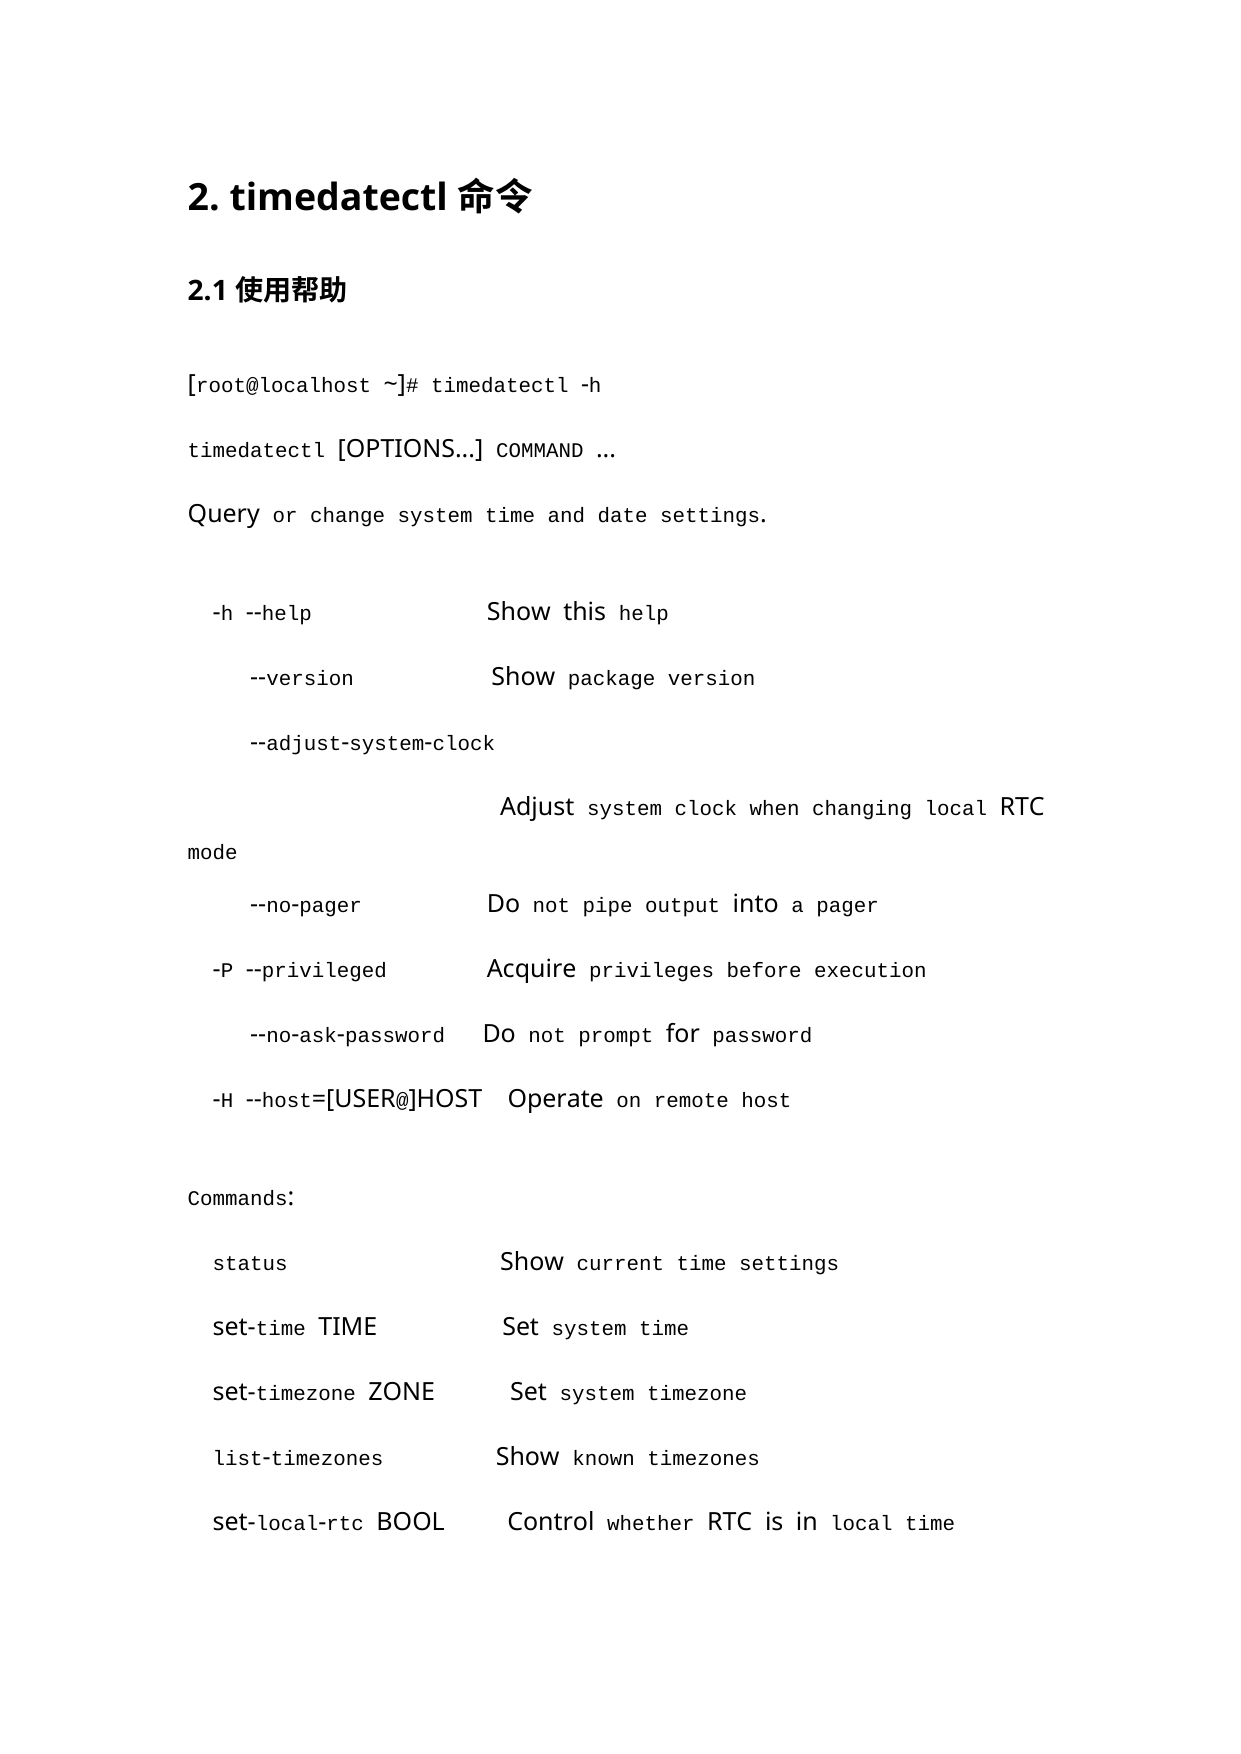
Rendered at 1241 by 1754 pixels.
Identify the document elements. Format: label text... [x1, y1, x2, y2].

text set-local-rtc BOOL Control whether RTC is in local time [187, 1488, 1053, 1553]
text --no-pager Do not pipe output into a pager [187, 870, 1053, 935]
text --no-ask-password Do not prompt for password [187, 1000, 1053, 1065]
subtitle 2. timedatectl 命令 [187, 162, 1053, 227]
text [root@localhost ~]# timedatectl -h [187, 350, 1053, 415]
text list-timezones Show known timezones [187, 1423, 1053, 1488]
text Commands: [187, 1163, 1053, 1228]
text Query or change system time and date settings. [187, 480, 1053, 545]
subtitle 2.1 使用帮助 [187, 256, 1053, 321]
text timedatectl [OPTIONS...] COMMAND ... [187, 415, 1053, 480]
text status Show current time settings [187, 1228, 1053, 1293]
text -H --host=[USER@]HOST Operate on remote host [187, 1065, 1053, 1130]
text --version Show package version [187, 643, 1053, 708]
text -P --privileged Acquire privileges before execution [187, 935, 1053, 1000]
text --adjust-system-clock [187, 708, 1053, 773]
text set-time TIME Set system time [187, 1293, 1053, 1358]
text set-timezone ZONE Set system timezone [187, 1358, 1053, 1423]
text Adjust system clock when changing local RTC mode [187, 773, 1053, 870]
text -h --help Show this help [187, 578, 1053, 643]
